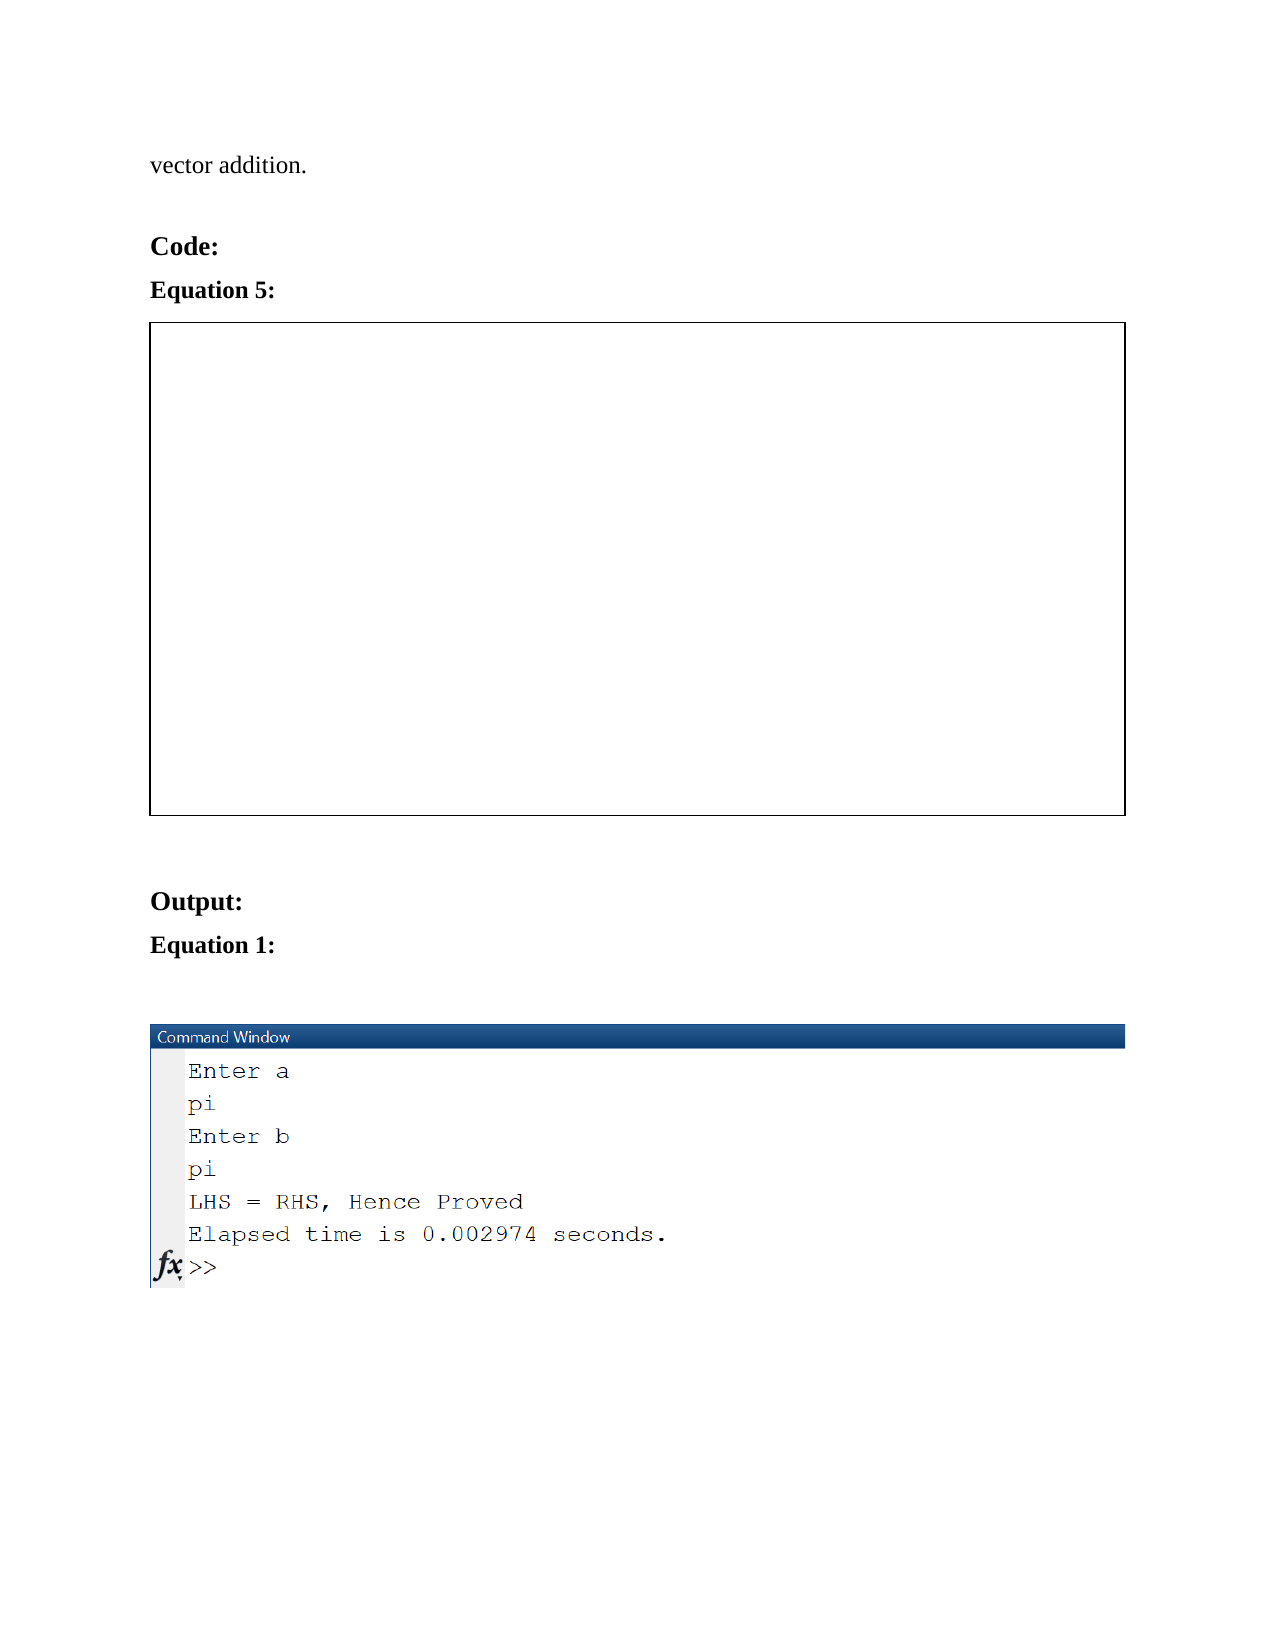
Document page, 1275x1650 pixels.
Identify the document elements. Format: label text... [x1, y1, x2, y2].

text Equation 5: [150, 275, 1125, 304]
subtitle Code: [150, 230, 1125, 261]
picture [150, 1024, 1125, 1288]
text Equation 1: [150, 930, 1125, 959]
subtitle Output: [150, 885, 1125, 916]
text vector addition. [150, 150, 1125, 179]
